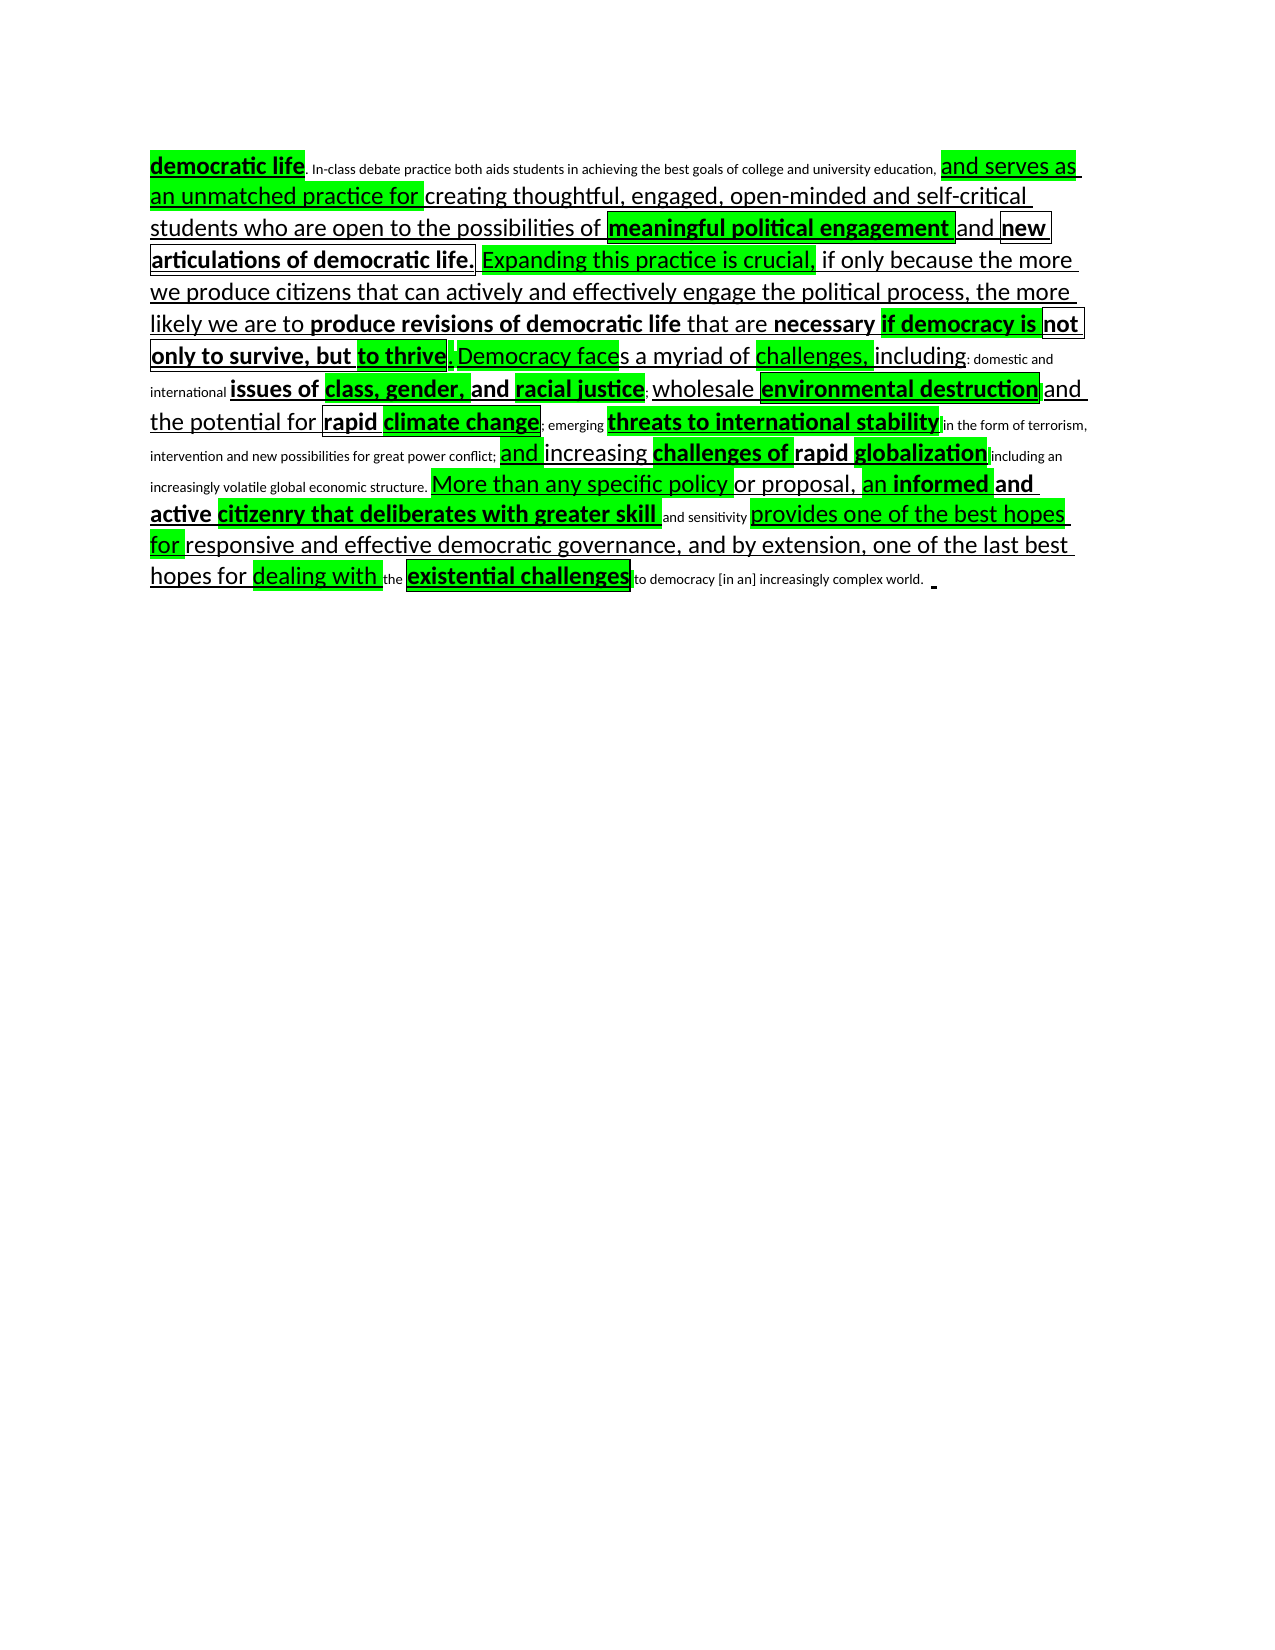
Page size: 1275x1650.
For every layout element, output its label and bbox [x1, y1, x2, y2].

text [150, 150, 1097, 592]
